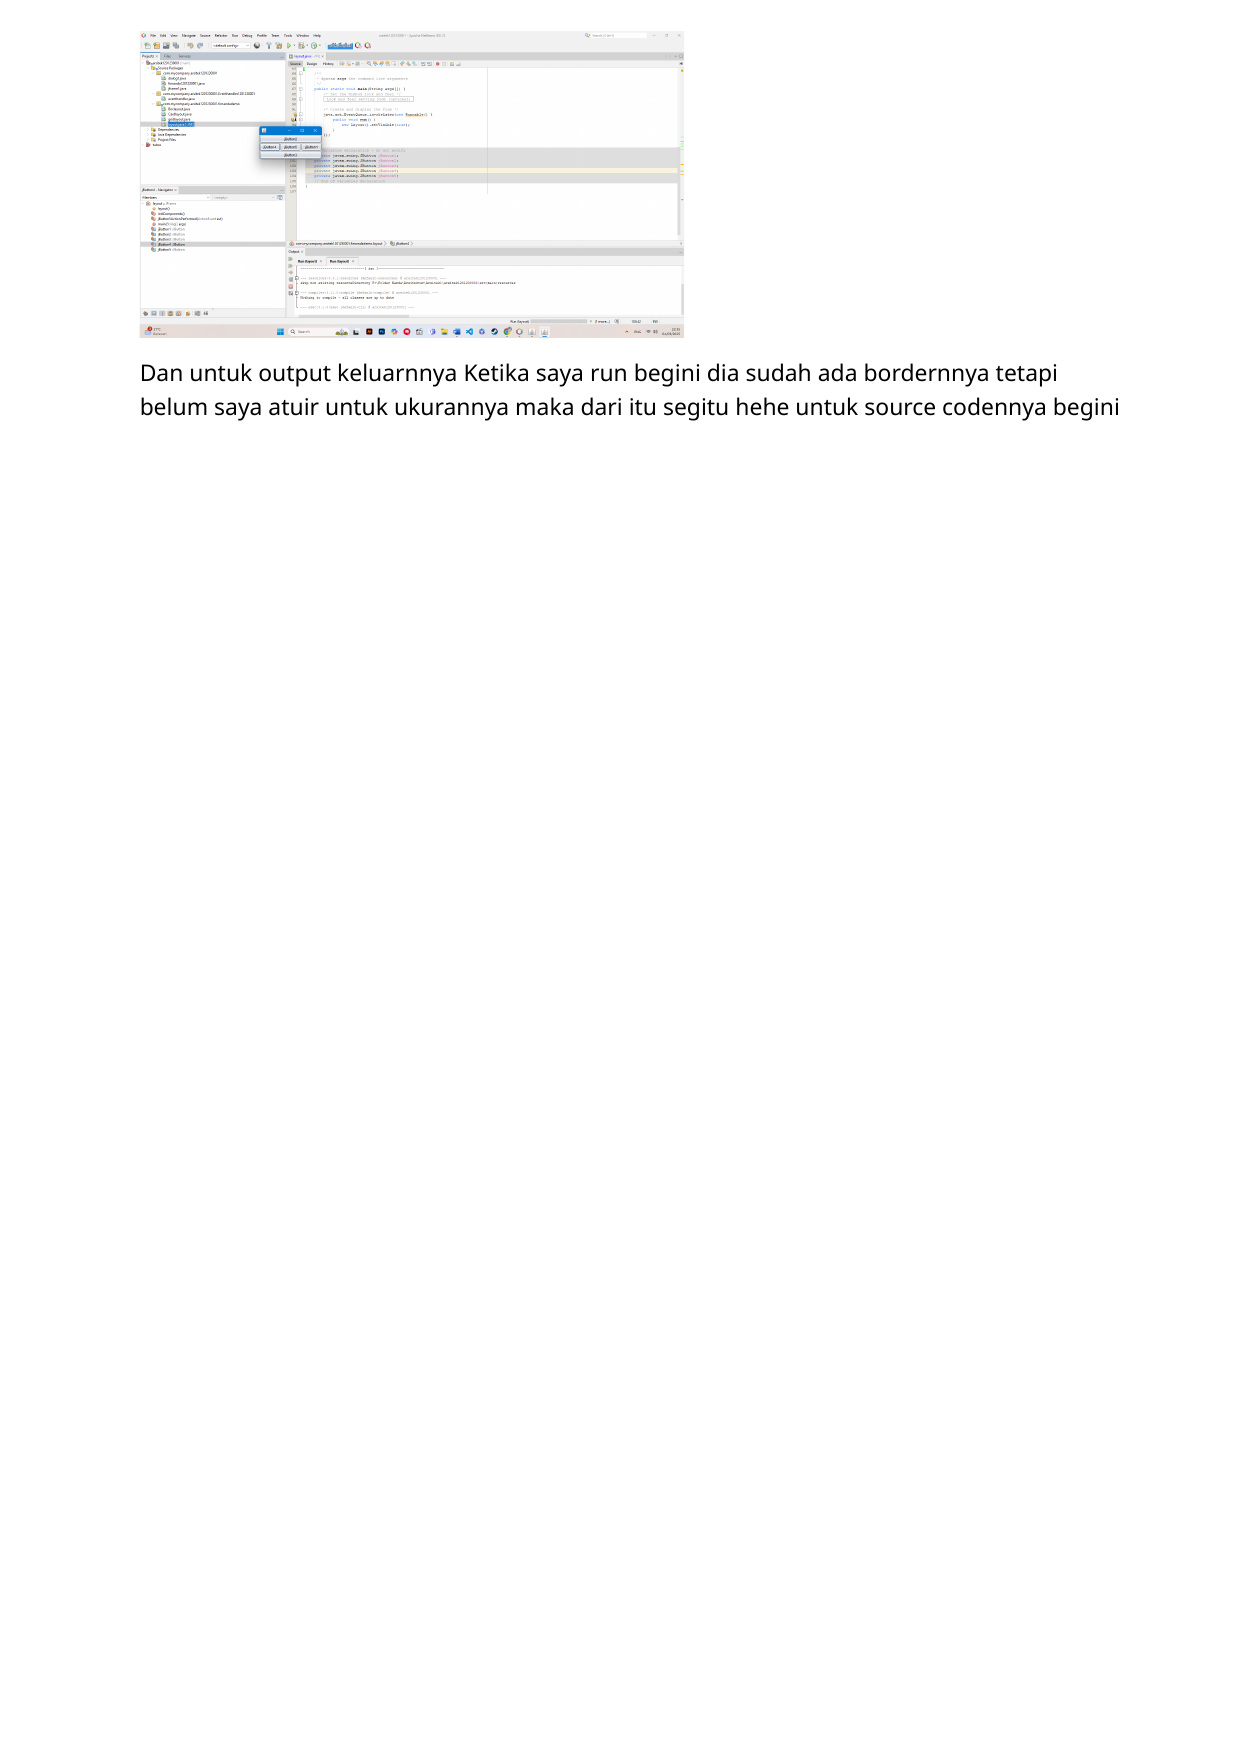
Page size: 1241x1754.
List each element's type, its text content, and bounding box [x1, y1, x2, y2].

text Dan untuk output keluarnnya Ketika saya run begini dia sudah ada bordernnya tetapi belum saya atuir untuk ukurannya maka dari itu segitu hehe untuk source codennya begini [139, 357, 1128, 422]
picture [139, 31, 685, 338]
